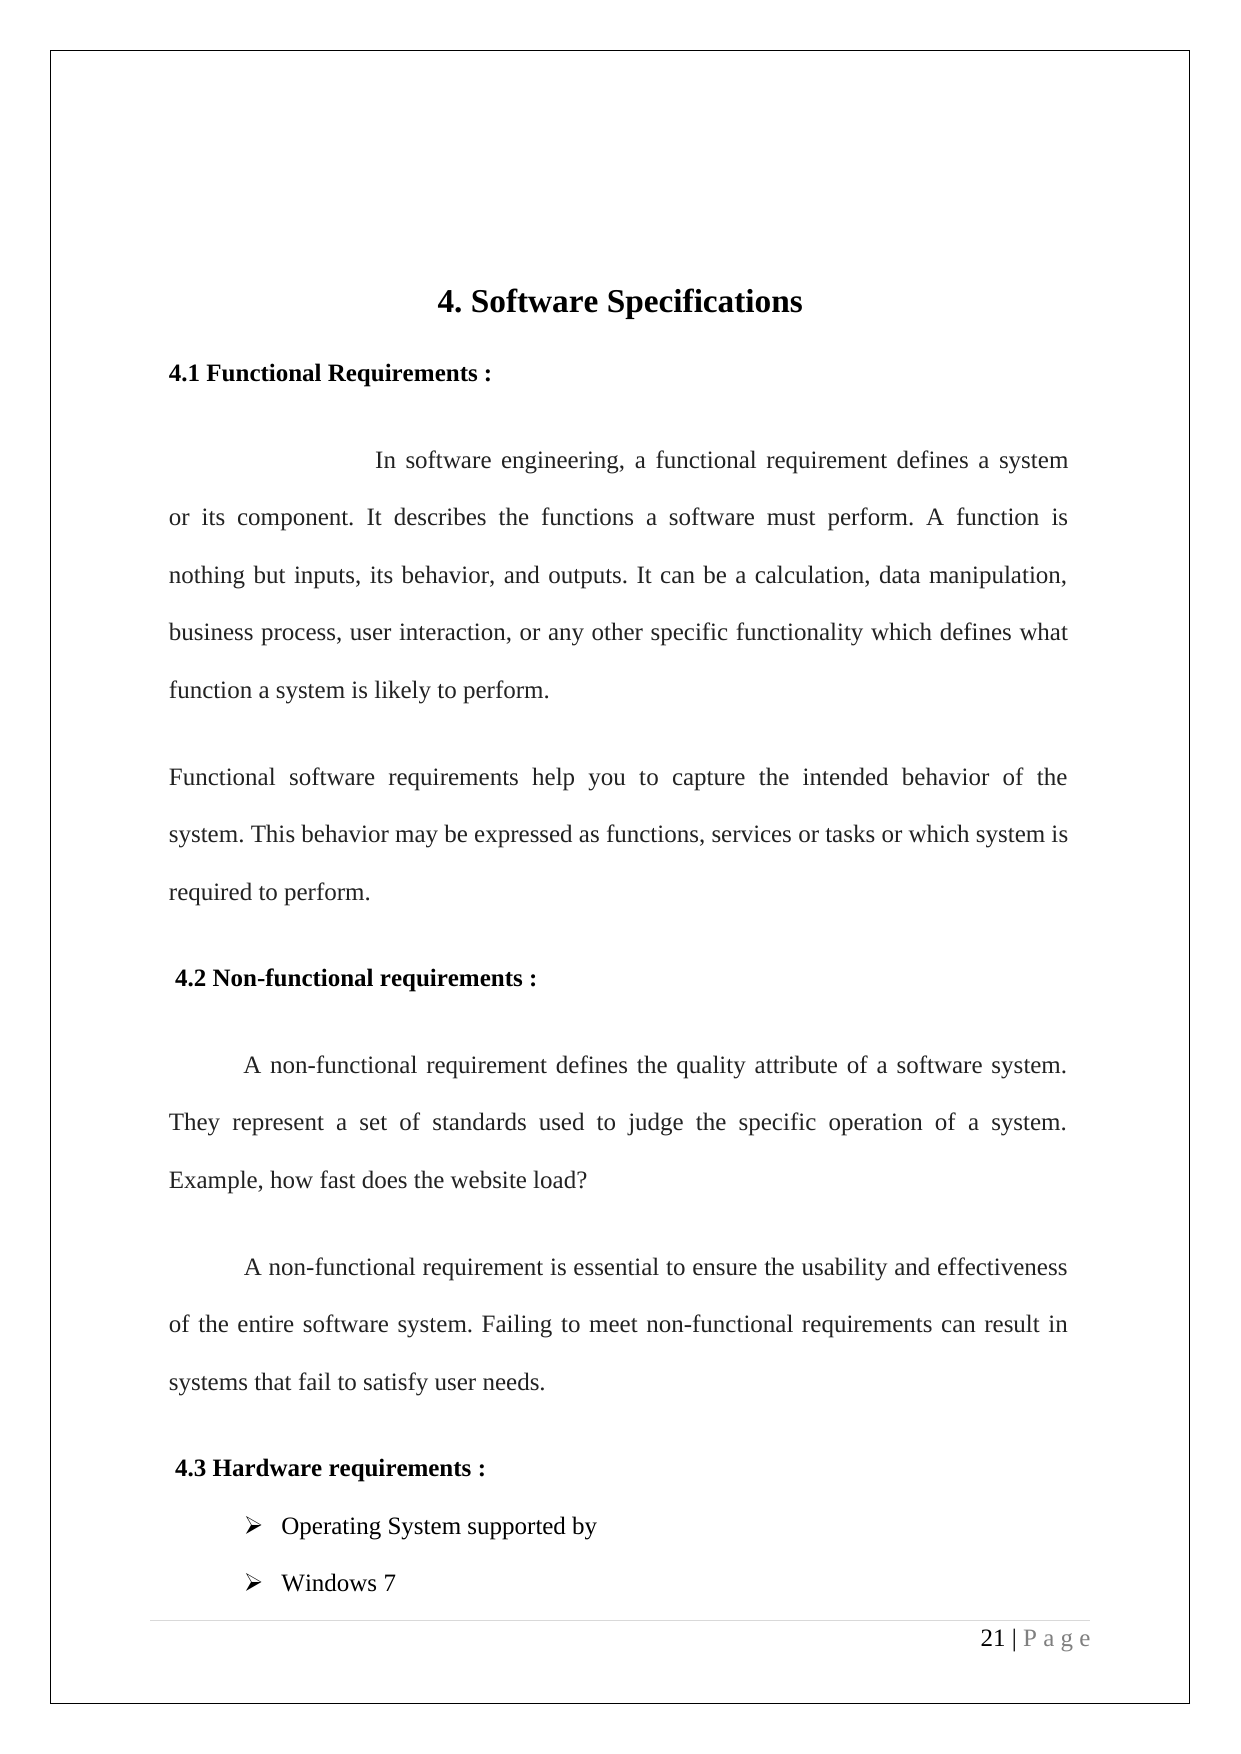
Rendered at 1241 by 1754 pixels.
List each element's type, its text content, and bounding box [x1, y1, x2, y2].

list Operating System supported by [244, 1511, 994, 1539]
text 4. Software Specifications [150, 282, 1090, 320]
list Windows 7 [244, 1568, 994, 1597]
text 4.3 Hardware requirements : [169, 1453, 1090, 1482]
text A non-functional requirement is essential to ensure the usability and effectiveness of the entire software system. Failing to meet non-functional requirements can result in systems that fail to satisfy user needs. [169, 1252, 1069, 1395]
text A non-functional requirement defines the quality attribute of a software system. They represent a set of standards used to judge the specific operation of a system. Example, how fast does the website load? [169, 1050, 1069, 1194]
text 4.1 Functional Requirements : [169, 358, 1090, 387]
text Functional software requirements help you to capture the intended behavior of the system. This behavior may be expressed as functions, services or tasks or which system is required to perform. [169, 762, 1069, 905]
text In software engineering, a functional requirement defines a system or its component. It describes the functions a software must perform. A function is nothing but inputs, its behavior, and outputs. It can be a calculation, data manipulation, business process, user interaction, or any other specific functionality which defines what function a system is likely to perform. [169, 445, 1069, 704]
text 4.2 Non-functional requirements : [169, 963, 1090, 992]
